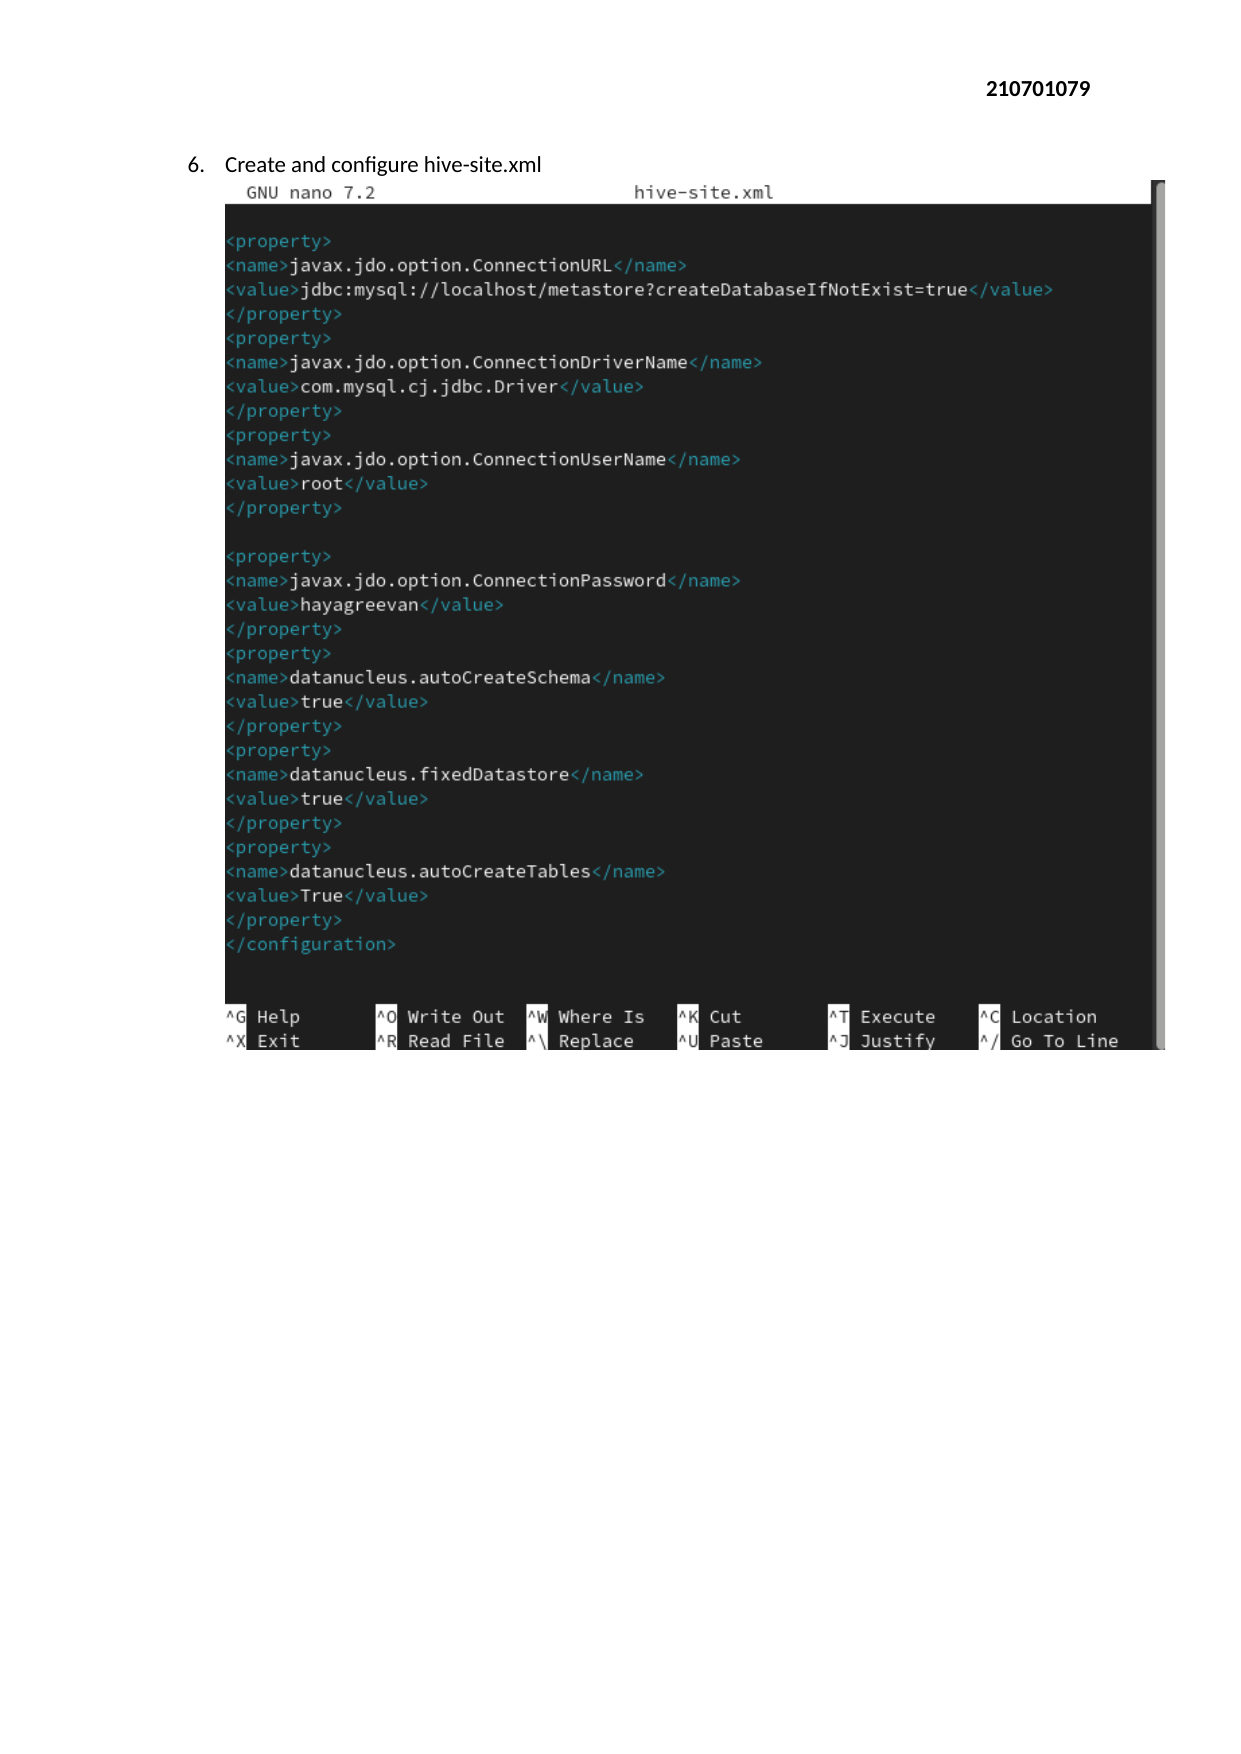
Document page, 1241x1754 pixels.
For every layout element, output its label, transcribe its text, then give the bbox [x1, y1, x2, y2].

picture [225, 180, 1166, 1050]
